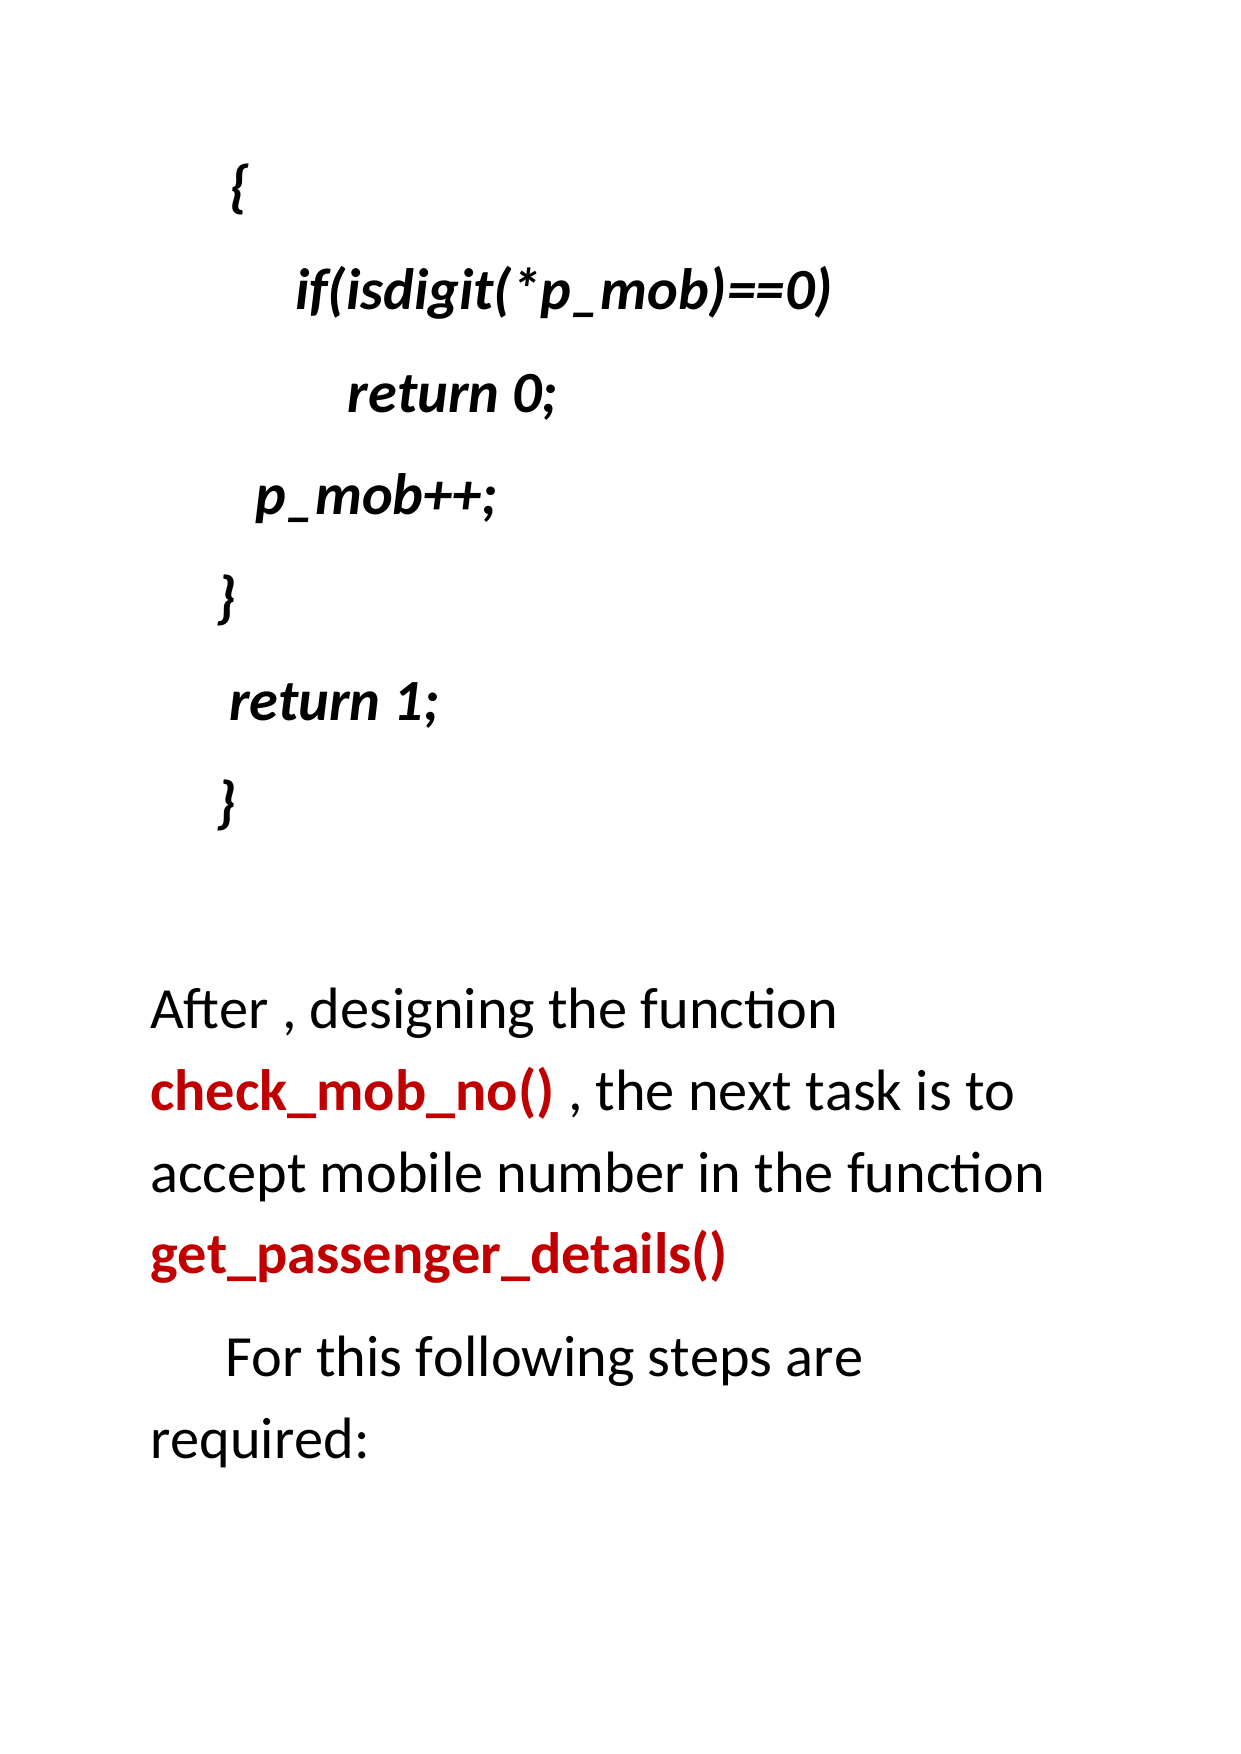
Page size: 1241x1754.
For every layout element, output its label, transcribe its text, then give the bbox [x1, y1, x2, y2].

text { [150, 150, 1090, 221]
text p_mob++; [150, 458, 1090, 529]
text } [150, 561, 1090, 632]
text For this following steps are required: [150, 1320, 1090, 1473]
text } [150, 766, 1090, 837]
text return 0; [150, 355, 1090, 427]
text return 1; [150, 663, 1090, 735]
text After , designing the function check_mob_no() , the next task is to accept mobile number in the function get_passenger_details() [150, 972, 1090, 1288]
text if(isdigit(*p_mob)==0) [150, 253, 1090, 324]
